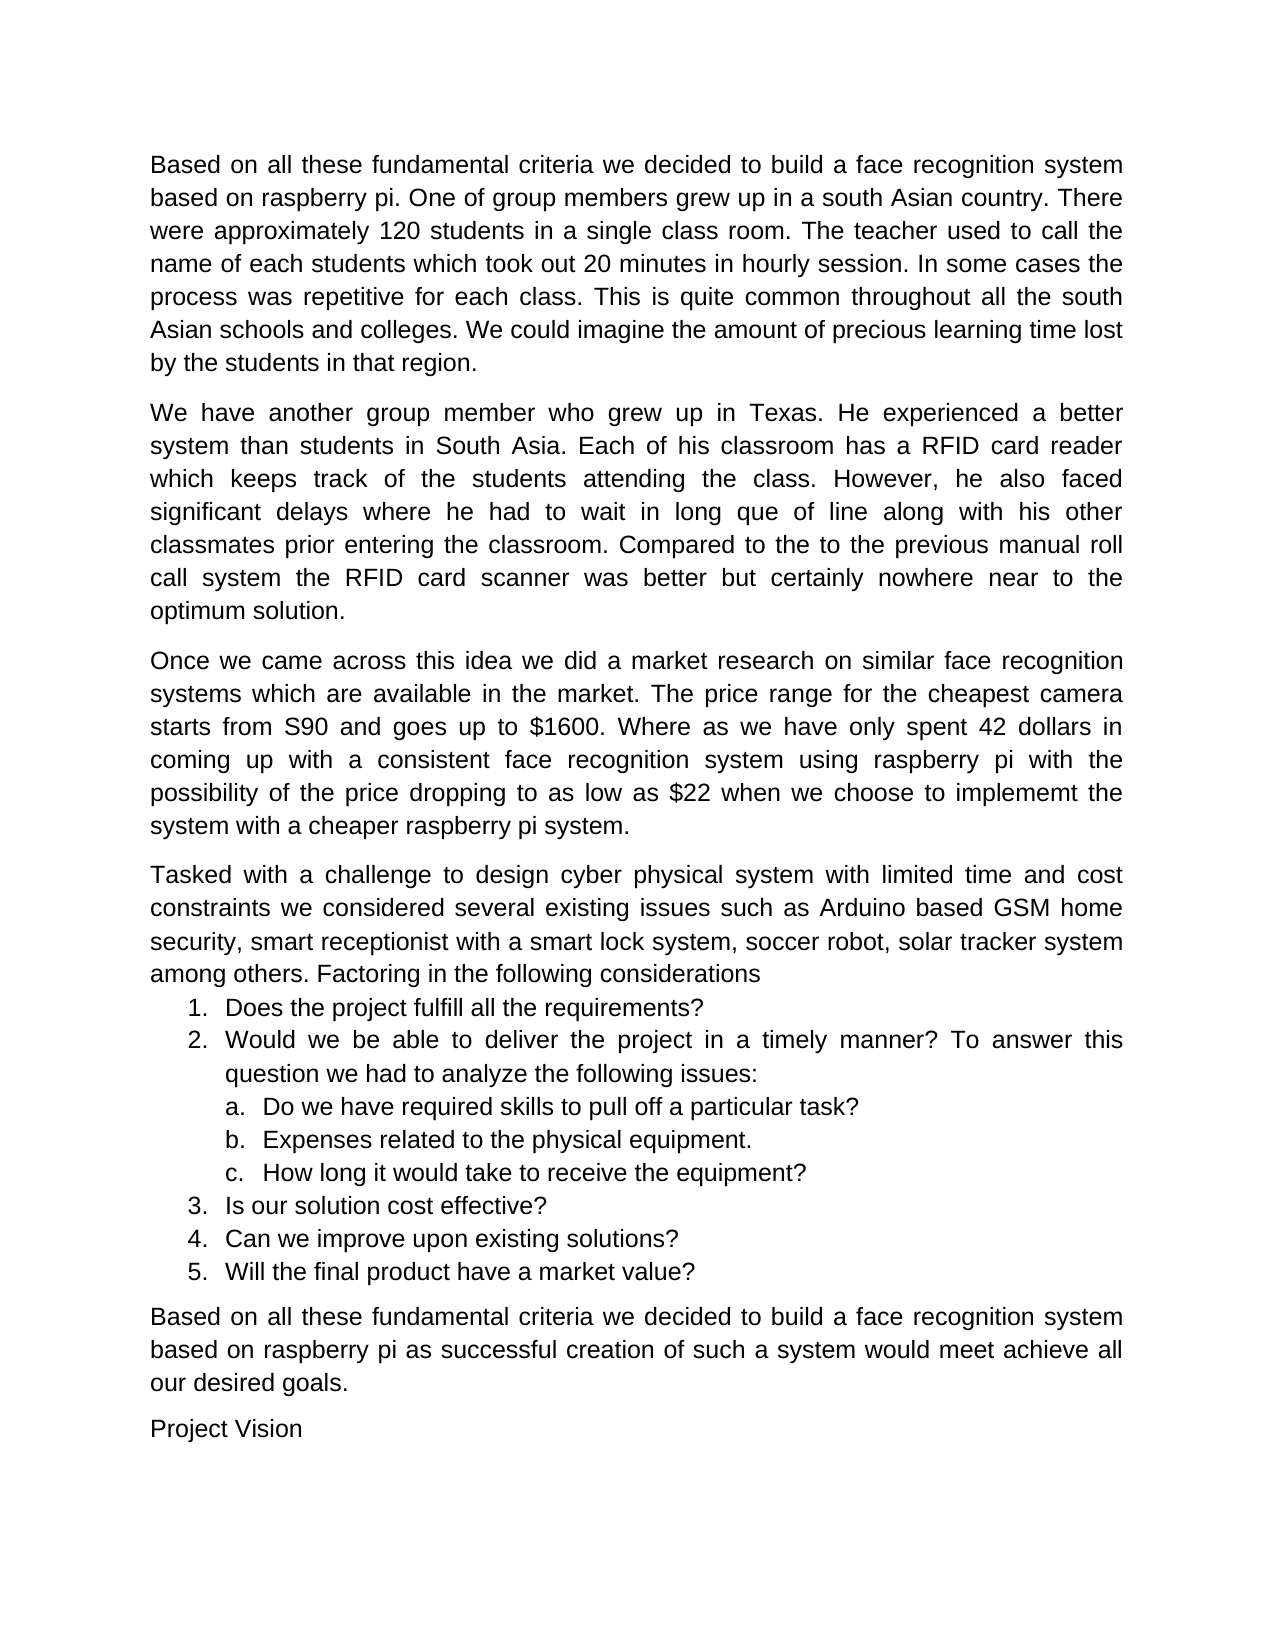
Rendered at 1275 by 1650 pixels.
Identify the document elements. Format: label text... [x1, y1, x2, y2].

text Once we came across this idea we did a market research on similar face recognition systems which are available in the market. The price range for the cheapest camera starts from S90 and goes up to $1600. Where as we have only spent 42 dollars in coming up with a consistent face recognition system using raspberry pi with the possibility of the price dropping to as low as $22 when we choose to implememt the system with a cheaper raspberry pi system. [150, 646, 1125, 839]
text Based on all these fundamental criteria we decided to build a face recognition system based on raspberry pi. One of group members grew up in a south Asian country. There were approximately 120 students in a single class room. The teacher used to call the name of each students which took out 20 minutes in hourly session. In some cases the process was repetitive for each class. This is quite common throughout all the south Asian schools and colleges. We could imagine the amount of precious learning time lost by the students in that region. [150, 150, 1125, 377]
list Can we improve upon existing solutions? [187, 1224, 1125, 1252]
text Tasked with a challenge to design cyber physical system with limited time and cost constraints we considered several existing issues such as Arduino based GSM home security, smart receptionist with a smart lock system, soccer robot, solar tracker system among others. Factoring in the following considerations [150, 860, 1125, 988]
list Do we have required skills to pull off a particular task? [225, 1092, 1125, 1120]
text Project Vision [150, 1414, 1125, 1442]
text We have another group member who grew up in Texas. He experienced a better system than students in South Asia. Each of his classroom has a RFID card reader which keeps track of the students attending the class. However, he also faced significant delays where he had to wait in long que of line along with his other classmates prior entering the classroom. Compared to the to the previous manual roll call system the RFID card scanner was better but certainly nowhere near to the optimum solution. [150, 398, 1125, 625]
list Does the project fulfill all the requirements? [187, 992, 1125, 1021]
list Expenses related to the physical equipment. [225, 1124, 1125, 1153]
list Would we be able to deliver the project in a timely manner? To answer this question we had to analyze the following issues: [187, 1026, 1125, 1087]
list Is our solution cost effective? [187, 1191, 1125, 1219]
text Based on all these fundamental criteria we decided to build a face recognition system based on raspberry pi as successful creation of such a system would meet achieve all our desired goals. [150, 1302, 1125, 1397]
list How long it would take to receive the equipment? [225, 1158, 1125, 1186]
list Will the final product have a market value? [187, 1257, 1125, 1285]
